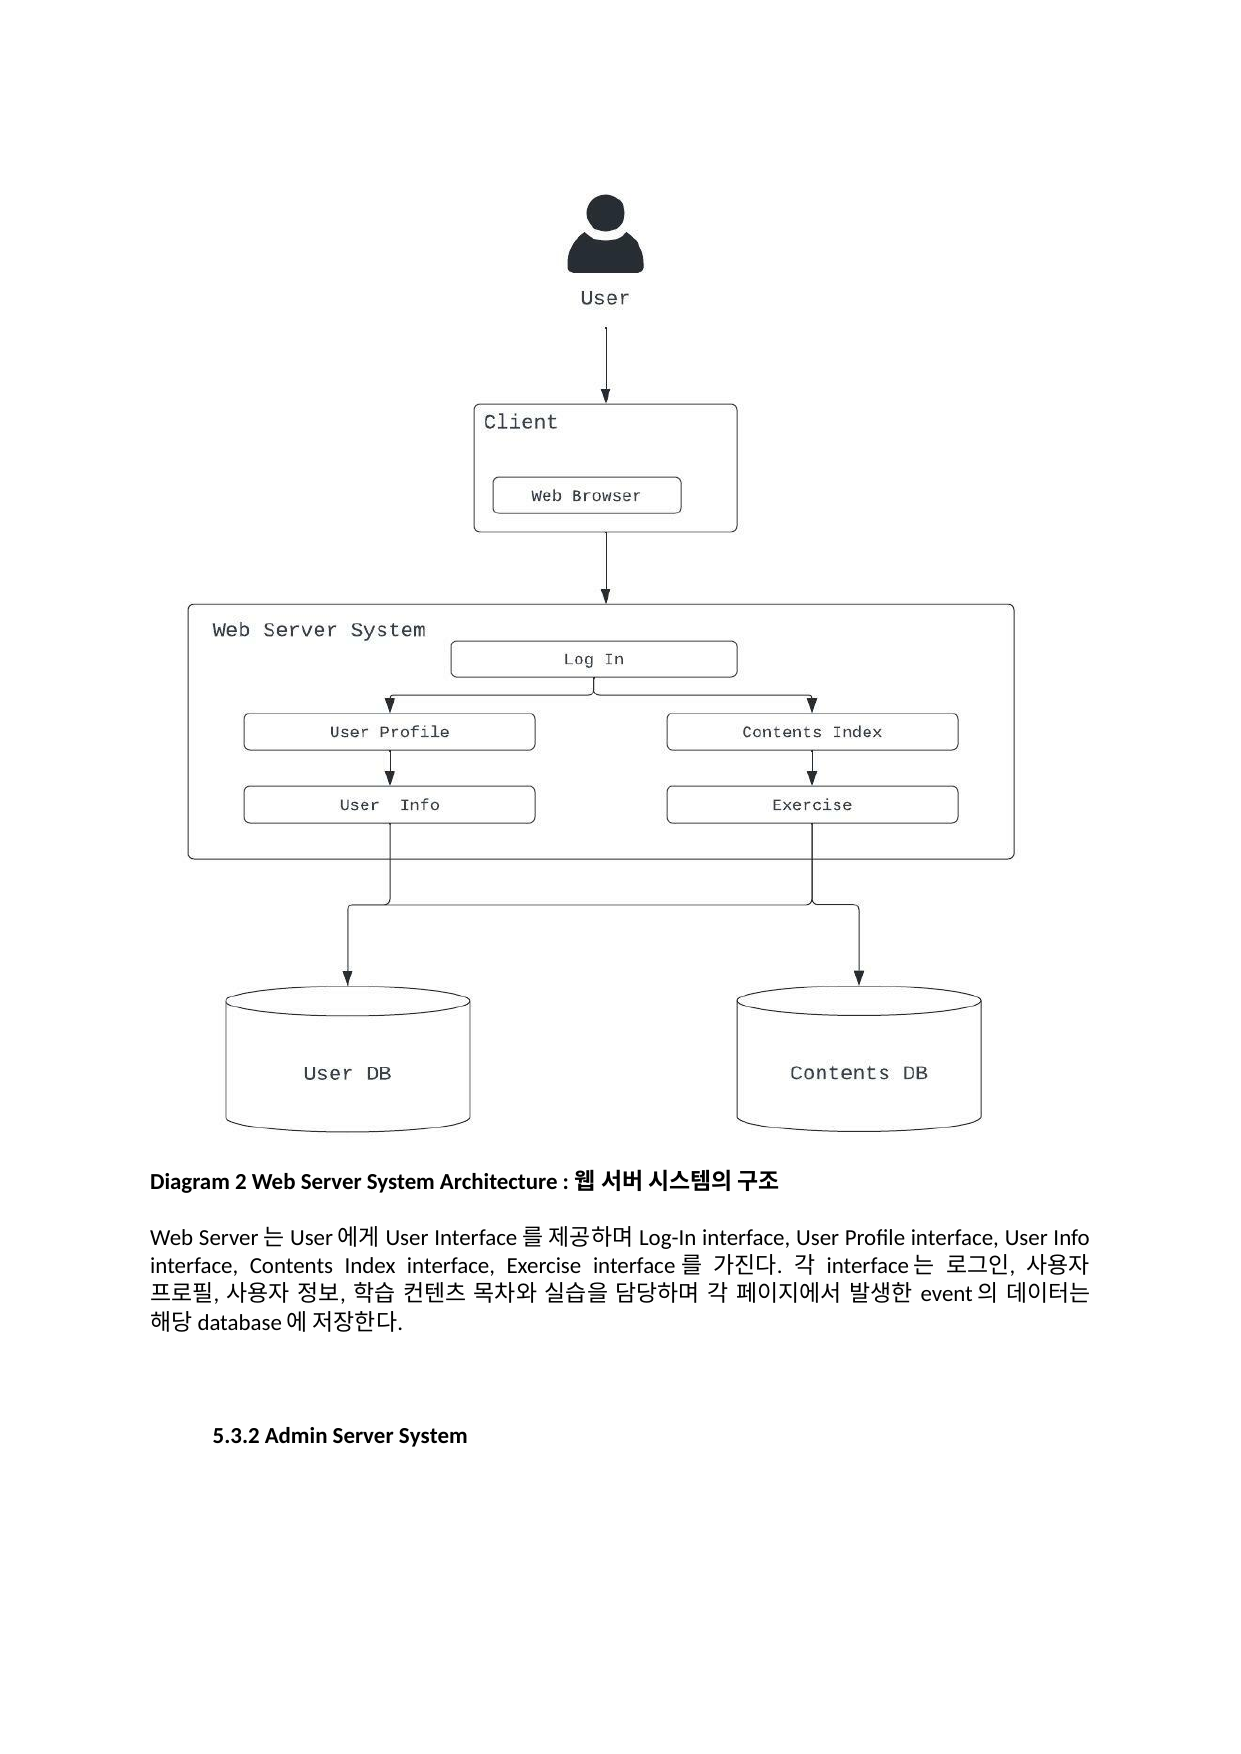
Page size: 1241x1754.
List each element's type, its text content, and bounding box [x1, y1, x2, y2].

picture [150, 150, 1050, 1168]
text Diagram 2 Web Server System Architecture : 웹 서버 시스템의 구조 [150, 1167, 1090, 1196]
text Web Server는 User에게 User Interface를 제공하며 Log-In interface, User Profile interface, User Info interface, Contents Index interface, Exercise interface를 가진다. 각 interface는 로그인, 사용자 프로필, 사용자 정보, 학습 컨텐츠 목차와 실습을 담당하며 각 페이지에서 발생한 event의 데이터는 해당 database에 저장한다. [150, 1223, 1090, 1336]
subtitle 5.3.2 Admin Server System [212, 1421, 1090, 1449]
